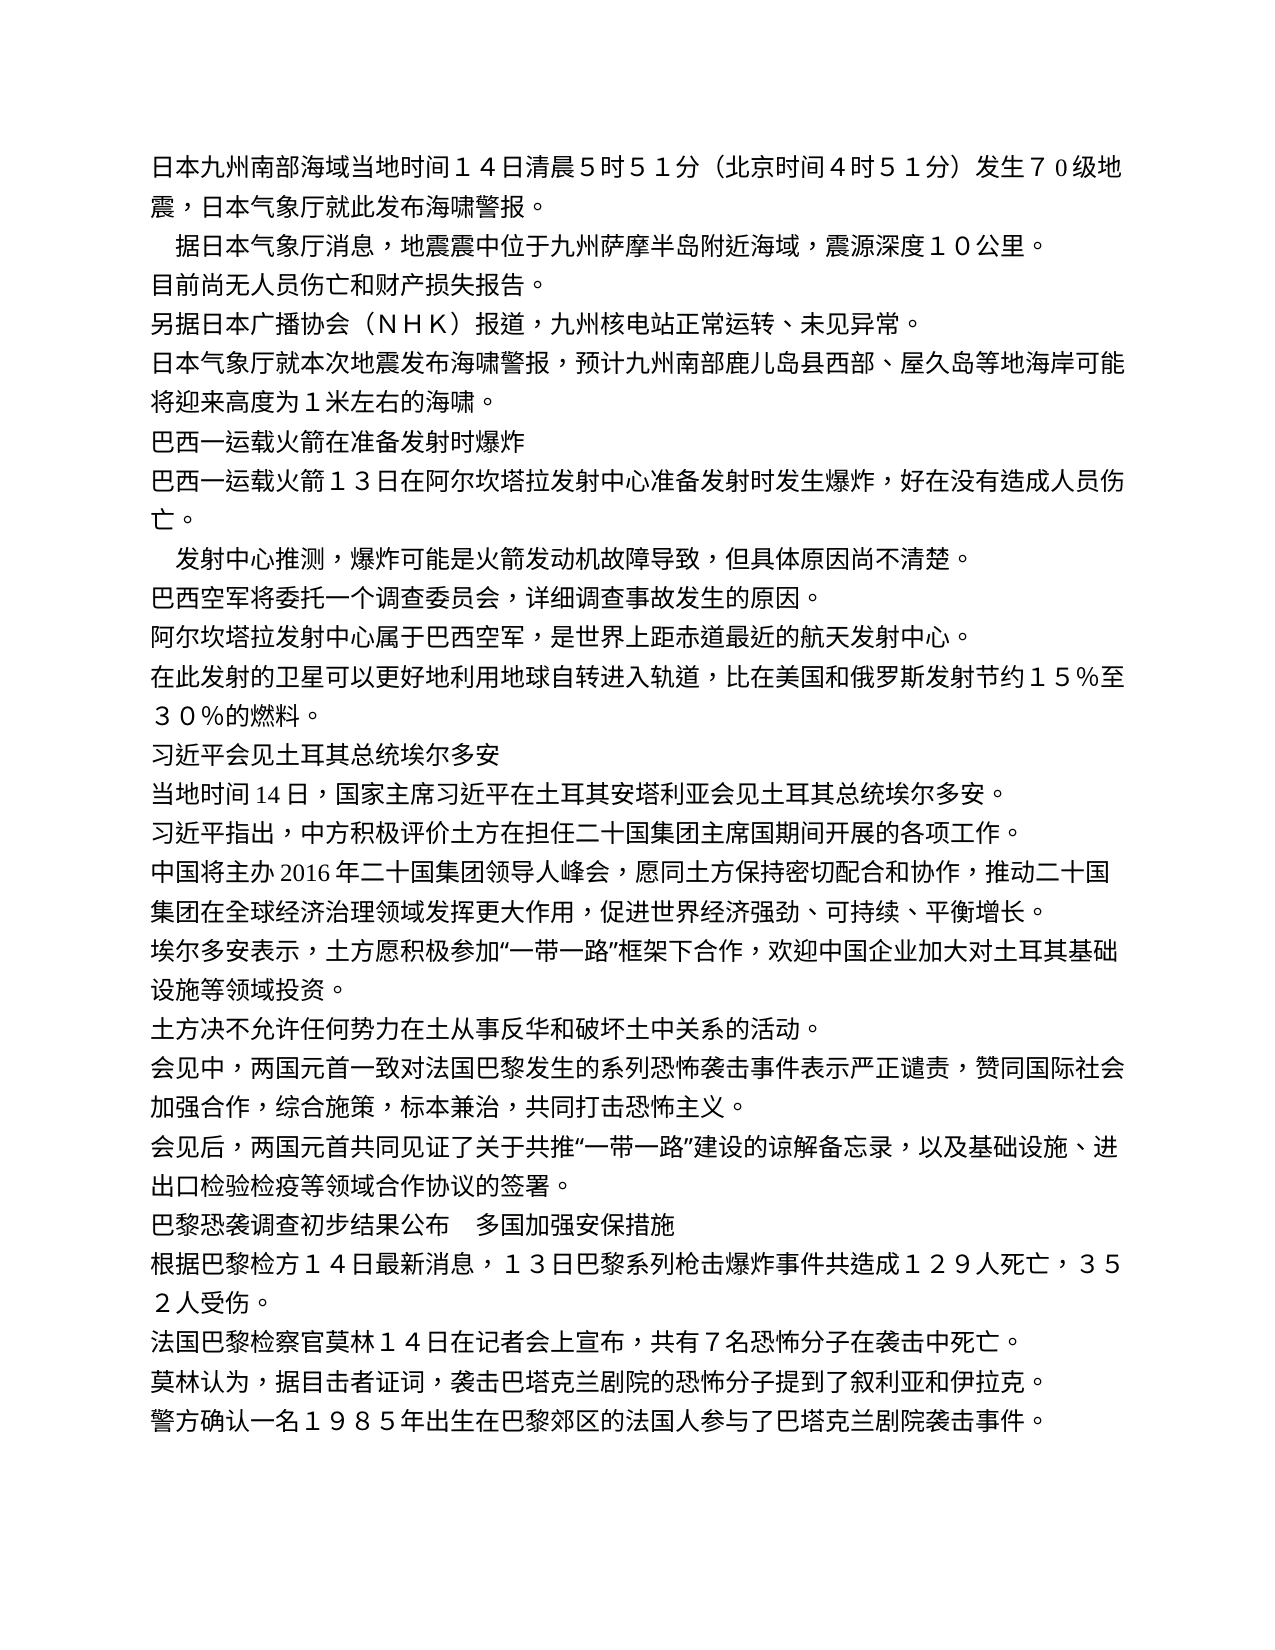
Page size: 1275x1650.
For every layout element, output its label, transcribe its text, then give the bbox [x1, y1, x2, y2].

text 习近平指出，中方积极评价土方在担任二十国集团主席国期间开展的各项工作。 [150, 816, 1125, 850]
text 根据巴黎检方１４日最新消息，１３日巴黎系列枪击爆炸事件共造成１２９人死亡，３５２人受伤。 [150, 1247, 1125, 1320]
text 发射中心推测，爆炸可能是火箭发动机故障导致，但具体原因尚不清楚。 [150, 542, 1125, 576]
text 巴黎恐袭调查初步结果公布 多国加强安保措施 [150, 1207, 1125, 1242]
text 习近平会见土耳其总统埃尔多安 [150, 737, 1125, 772]
text 莫林认为，据目击者证词，袭击巴塔克兰剧院的恐怖分子提到了叙利亚和伊拉克。 [150, 1364, 1125, 1398]
text 中国将主办2016年二十国集团领导人峰会，愿同土方保持密切配合和协作，推动二十国集团在全球经济治理领域发挥更大作用，促进世界经济强劲、可持续、平衡增长。 [150, 855, 1125, 928]
text 巴西一运载火箭１３日在阿尔坎塔拉发射中心准备发射时发生爆炸，好在没有造成人员伤亡。 [150, 463, 1125, 537]
text 会见中，两国元首一致对法国巴黎发生的系列恐怖袭击事件表示严正谴责，赞同国际社会加强合作，综合施策，标本兼治，共同打击恐怖主义。 [150, 1051, 1125, 1124]
text 日本九州南部海域当地时间１４日清晨５时５１分（北京时间４时５１分）发生７0级地震，日本气象厅就此发布海啸警报。 [150, 150, 1125, 223]
text 法国巴黎检察官莫林１４日在记者会上宣布，共有７名恐怖分子在袭击中死亡。 [150, 1325, 1125, 1359]
text 警方确认一名１９８５年出生在巴黎郊区的法国人参与了巴塔克兰剧院袭击事件。 [150, 1403, 1125, 1437]
text 在此发射的卫星可以更好地利用地球自转进入轨道，比在美国和俄罗斯发射节约１５％至３０％的燃料。 [150, 659, 1125, 732]
text 土方决不允许任何势力在土从事反华和破坏土中关系的活动。 [150, 1012, 1125, 1046]
text 巴西一运载火箭在准备发射时爆炸 [150, 424, 1125, 458]
text 埃尔多安表示，土方愿积极参加“一带一路”框架下合作，欢迎中国企业加大对土耳其基础设施等领域投资。 [150, 933, 1125, 1007]
text 目前尚无人员伤亡和财产损失报告。 [150, 267, 1125, 302]
text 阿尔坎塔拉发射中心属于巴西空军，是世界上距赤道最近的航天发射中心。 [150, 620, 1125, 654]
text 另据日本广播协会（ＮＨＫ）报道，九州核电站正常运转、未见异常。 [150, 307, 1125, 341]
text 当地时间14日，国家主席习近平在土耳其安塔利亚会见土耳其总统埃尔多安。 [150, 777, 1125, 811]
text 会见后，两国元首共同见证了关于共推“一带一路”建设的谅解备忘录，以及基础设施、进出口检验检疫等领域合作协议的签署。 [150, 1129, 1125, 1202]
text 据日本气象厅消息，地震震中位于九州萨摩半岛附近海域，震源深度１０公里。 [150, 228, 1125, 262]
text 日本气象厅就本次地震发布海啸警报，预计九州南部鹿儿岛县西部、屋久岛等地海岸可能将迎来高度为１米左右的海啸。 [150, 346, 1125, 419]
text 巴西空军将委托一个调查委员会，详细调查事故发生的原因。 [150, 581, 1125, 615]
